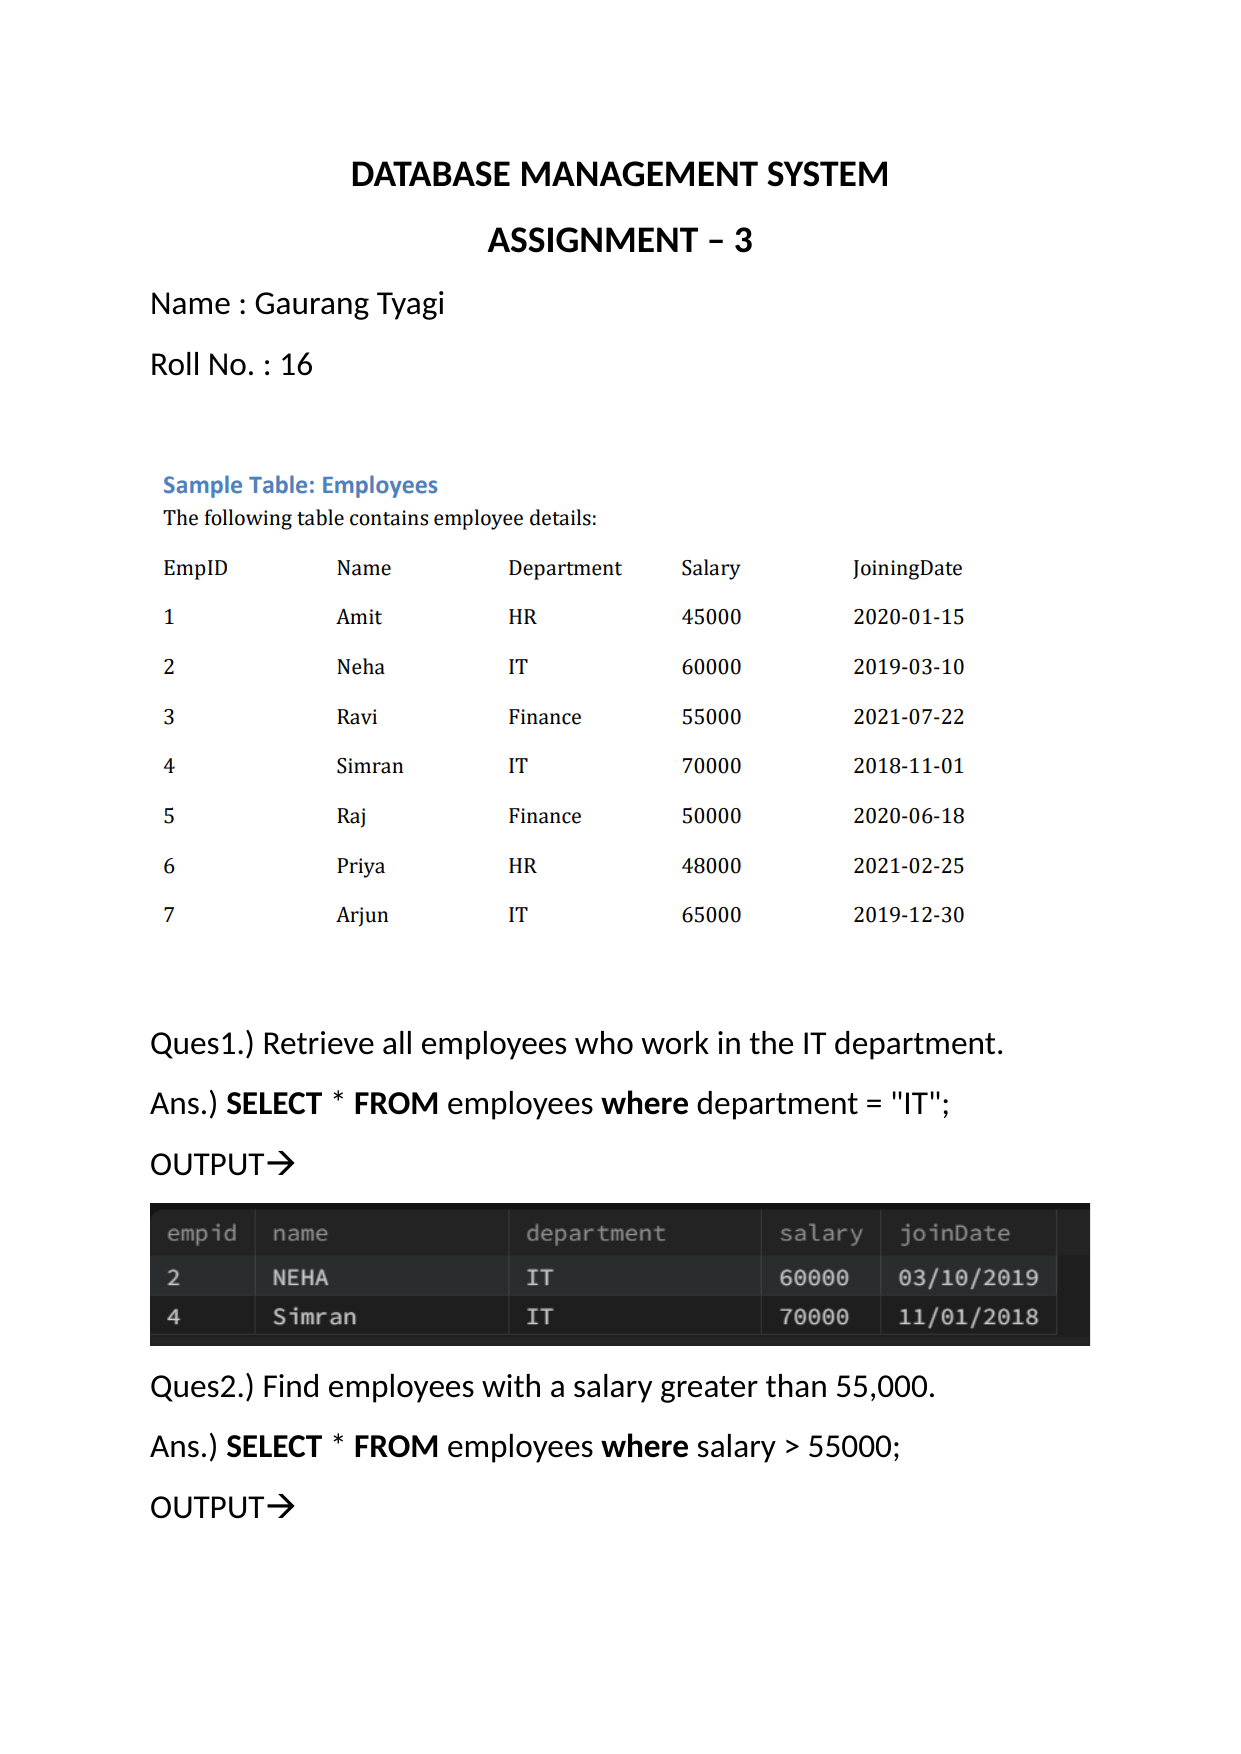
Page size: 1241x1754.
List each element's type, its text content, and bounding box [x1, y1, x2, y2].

text Ques2.) Find employees with a salary greater than 55,000. [150, 1365, 1090, 1405]
picture [150, 464, 1091, 943]
text Name : Gaurang Tyagi [150, 282, 1090, 323]
text Ans.) SELECT * FROM employees where salary > 55000; [150, 1425, 1090, 1466]
text OUTPUT [150, 1486, 1090, 1527]
picture [150, 1203, 1091, 1346]
text Ans.) SELECT * FROM employees where department = "IT"; [150, 1082, 1090, 1123]
text Ques1.) Retrieve all employees who work in the IT department. [150, 1022, 1090, 1062]
text DATABASE MANAGEMENT SYSTEM [150, 150, 1090, 196]
text OUTPUT [150, 1143, 1090, 1184]
text ASSIGNMENT – 3 [150, 216, 1090, 262]
text Roll No. : 16 [150, 343, 1090, 384]
